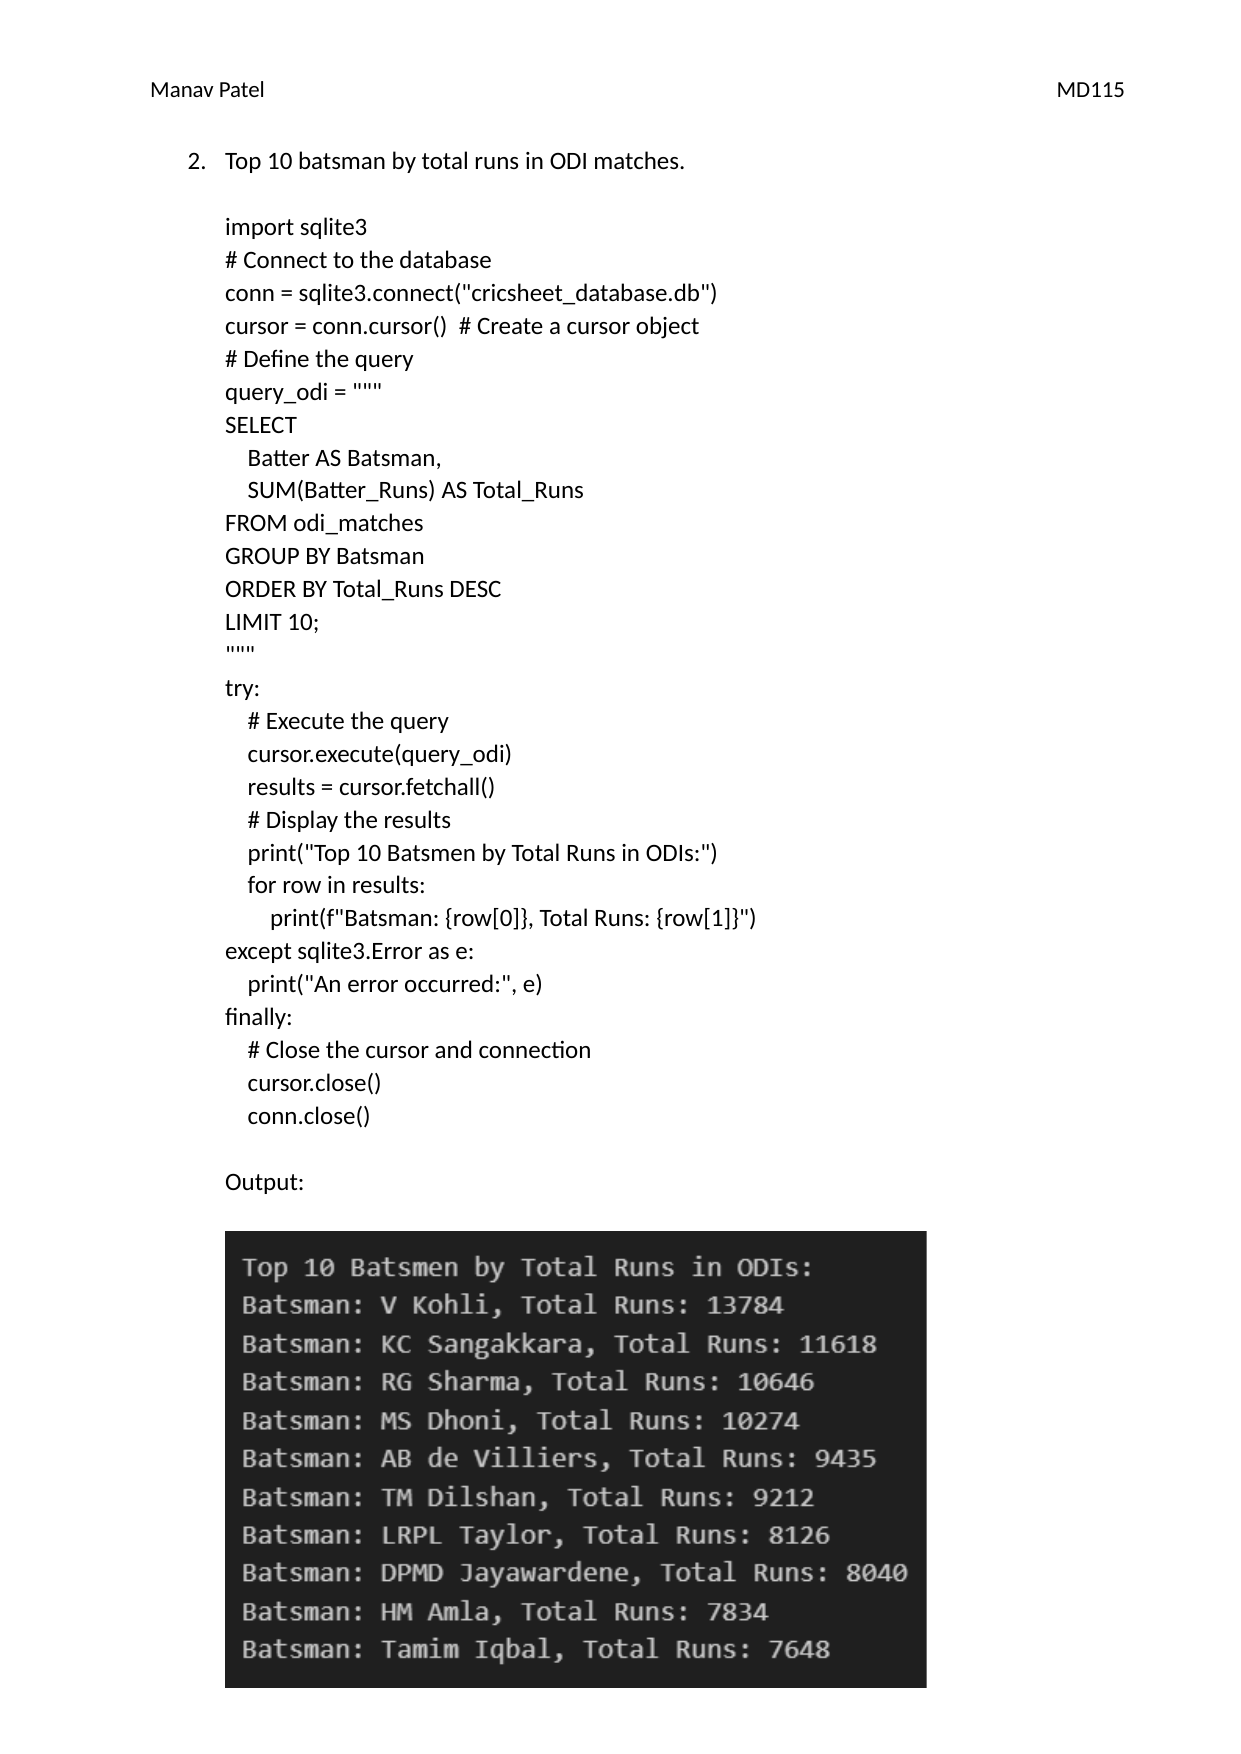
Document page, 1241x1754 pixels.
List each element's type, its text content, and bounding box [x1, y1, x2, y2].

list Batter AS Batsman, [225, 442, 1090, 472]
list SELECT [225, 409, 1090, 439]
list finally: [225, 1001, 1090, 1032]
list query_odi = """ [225, 376, 1090, 406]
list """ [225, 639, 1090, 670]
list cursor.execute(query_odi) [225, 738, 1090, 768]
list GROUP BY Batsman [225, 540, 1090, 571]
list LIMIT 10; [225, 606, 1090, 637]
list conn = sqlite3.connect("cricsheet_database.db") [225, 277, 1090, 308]
list # Connect to the database [225, 244, 1090, 275]
list Output: [225, 1166, 1090, 1196]
list FROM odi_matches [225, 507, 1090, 538]
list SUM(Batter_Runs) AS Total_Runs [225, 474, 1090, 505]
list for row in results: [225, 869, 1090, 900]
list print("An error occurred:", e) [225, 968, 1090, 999]
picture [225, 1231, 927, 1688]
list # Close the cursor and connection [225, 1034, 1090, 1065]
list # Define the query [225, 343, 1090, 373]
list print(f"Batsman: {row[0]}, Total Runs: {row[1]}") [225, 902, 1090, 933]
list ORDER BY Total_Runs DESC [225, 573, 1090, 604]
list except sqlite3.Error as e: [225, 935, 1090, 966]
list # Execute the query [225, 705, 1090, 736]
list cursor.close() [225, 1067, 1090, 1098]
list # Display the results [225, 804, 1090, 834]
list results = cursor.fetchall() [225, 771, 1090, 801]
list conn.close() [225, 1100, 1090, 1131]
list try: [225, 672, 1090, 703]
list cursor = conn.cursor() # Create a cursor object [225, 310, 1090, 341]
list print("Top 10 Batsmen by Total Runs in ODIs:") [225, 837, 1090, 867]
list import sqlite3 [225, 211, 1090, 242]
list Top 10 batsman by total runs in ODI matches. [187, 145, 1090, 176]
